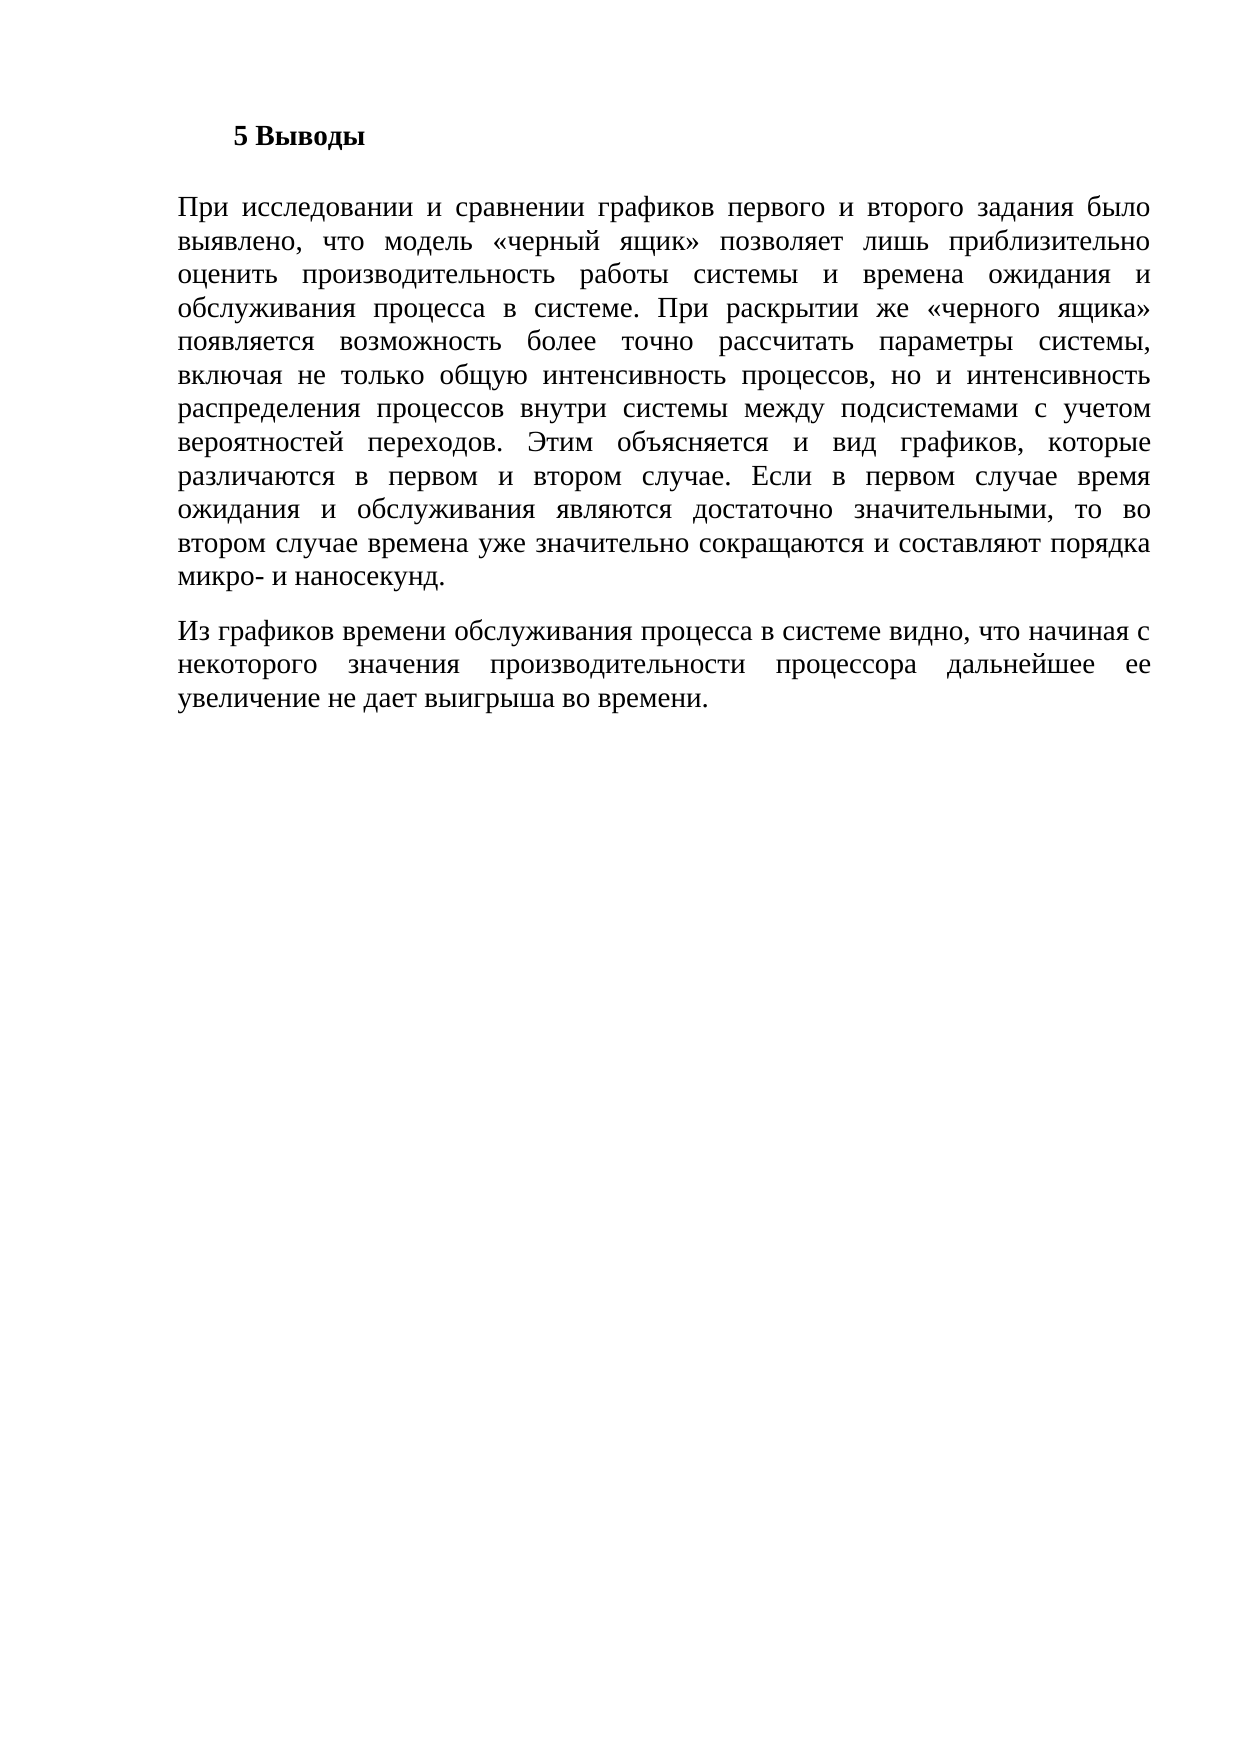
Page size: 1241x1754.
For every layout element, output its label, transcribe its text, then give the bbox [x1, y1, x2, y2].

text При исследовании и сравнении графиков первого и второго задания было выявлено, что модель «черный ящик» позволяет лишь приблизительно оценить производительность работы системы и времена ожидания и обслуживания процесса в системе. При раскрытии же «черного ящика» появляется возможность более точно рассчитать параметры системы, включая не только общую интенсивность процессов, но и интенсивность распределения процессов внутри системы между подсистемами с учетом вероятностей переходов. Этим объясняется и вид графиков, которые различаются в первом и втором случае. Если в первом случае время ожидания и обслуживания являются достаточно значительными, то во втором случае времена уже значительно сокращаются и составляют порядка микро- и наносекунд. [177, 189, 1152, 592]
text Из графиков времени обслуживания процесса в системе видно, что начиная с некоторого значения производительности процессора дальнейшее ее увеличение не дает выигрыша во времени. [177, 613, 1152, 713]
text 5 Выводы [177, 118, 1152, 152]
